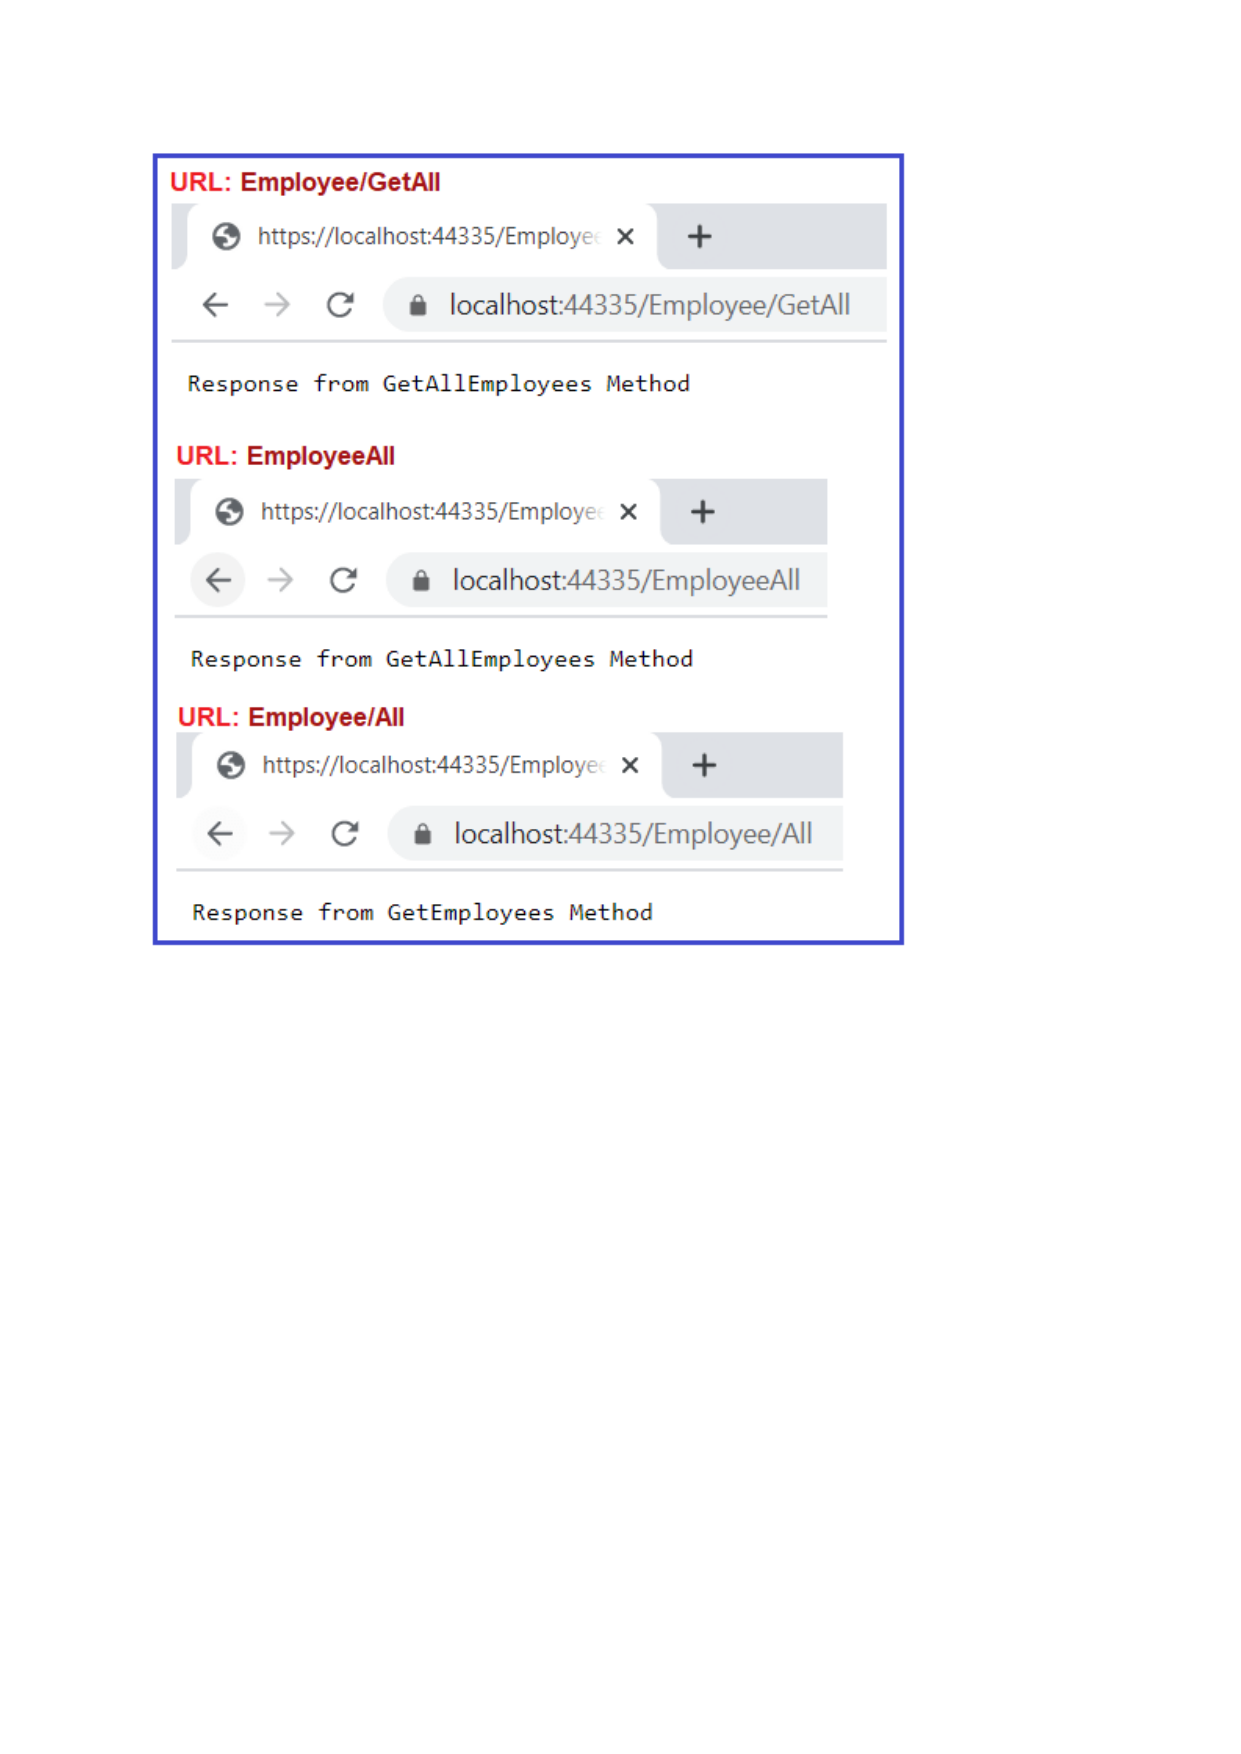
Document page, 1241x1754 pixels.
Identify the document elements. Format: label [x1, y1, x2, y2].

picture [150, 150, 908, 950]
